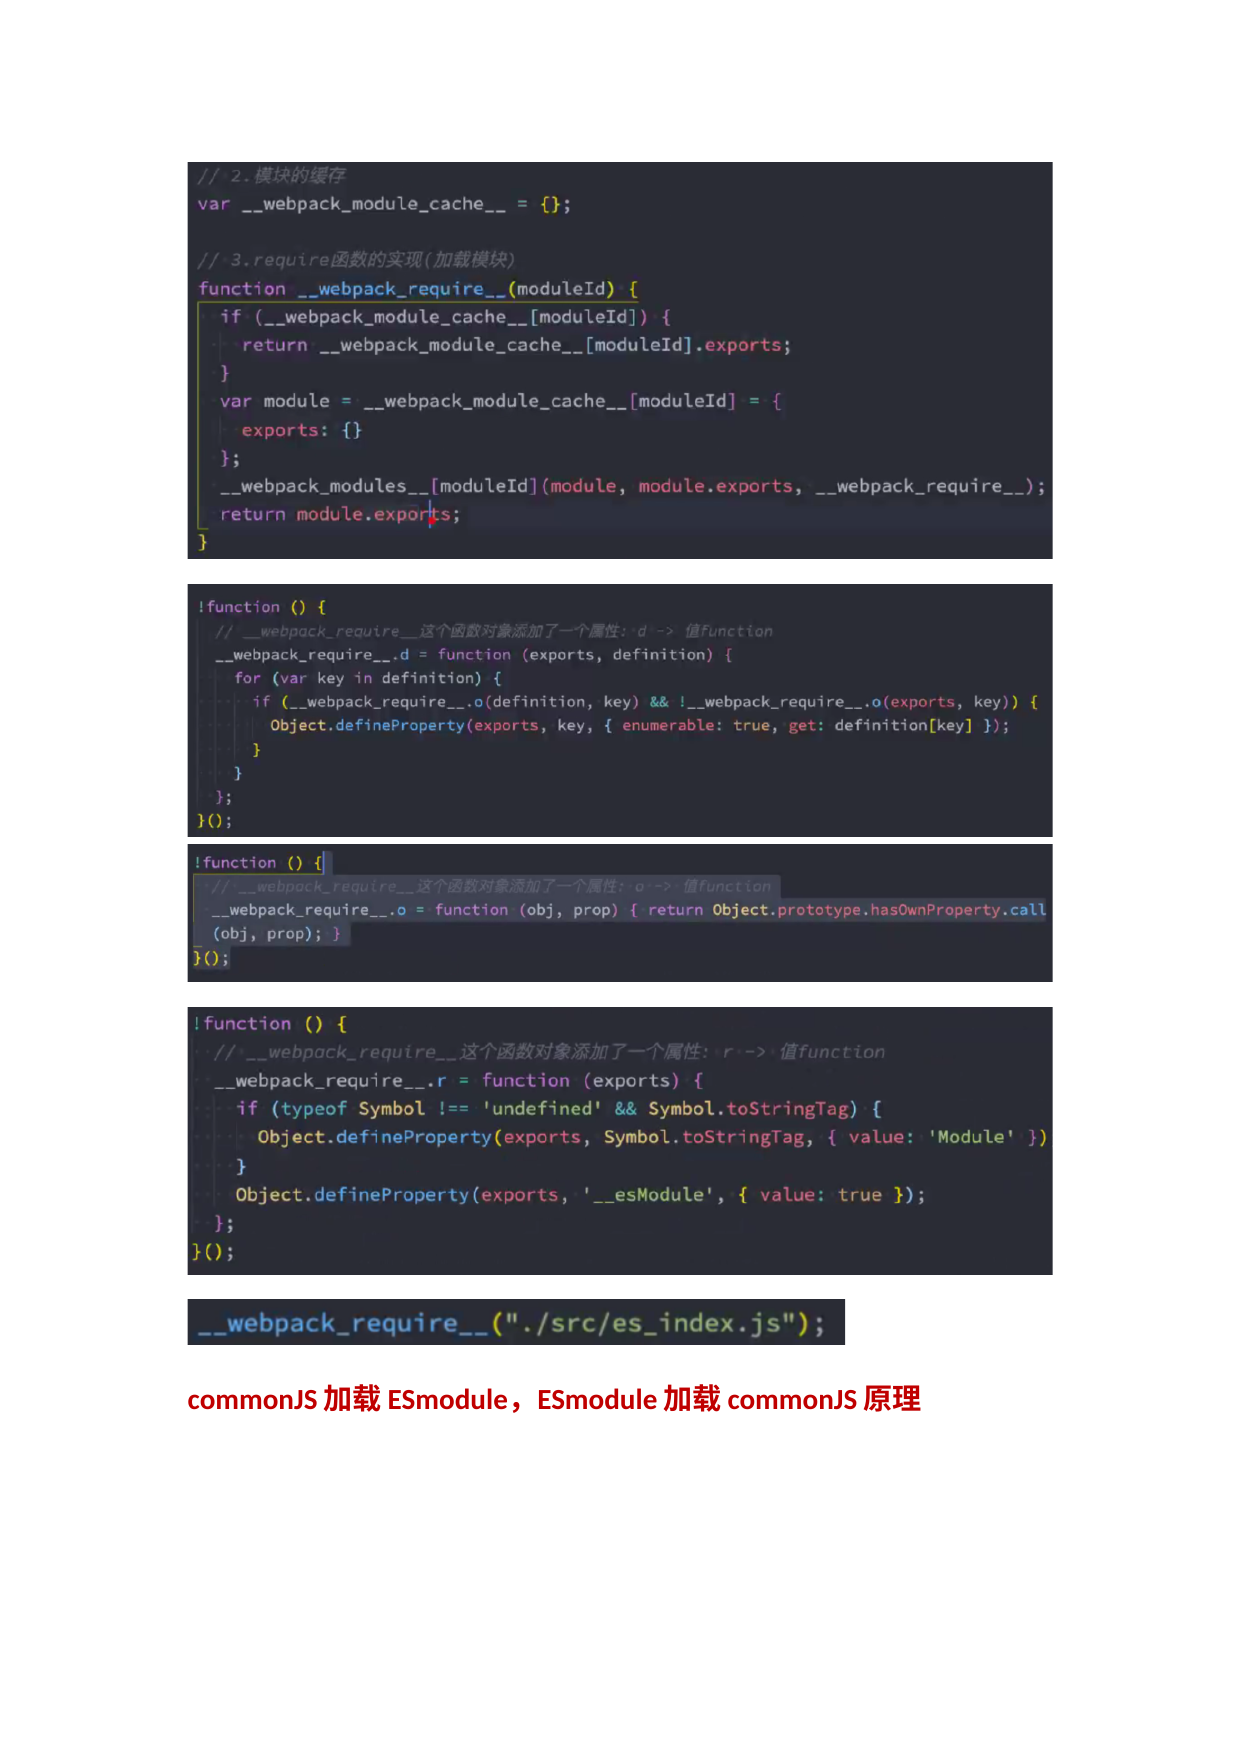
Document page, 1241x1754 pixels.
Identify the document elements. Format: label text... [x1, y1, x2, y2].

picture [187, 1299, 846, 1345]
picture [187, 1007, 1053, 1275]
text commonJS加载ESmodule，ESmodule加载commonJS原理 [187, 1364, 1053, 1429]
picture [187, 844, 1053, 982]
picture [187, 584, 1053, 837]
picture [187, 162, 1053, 559]
